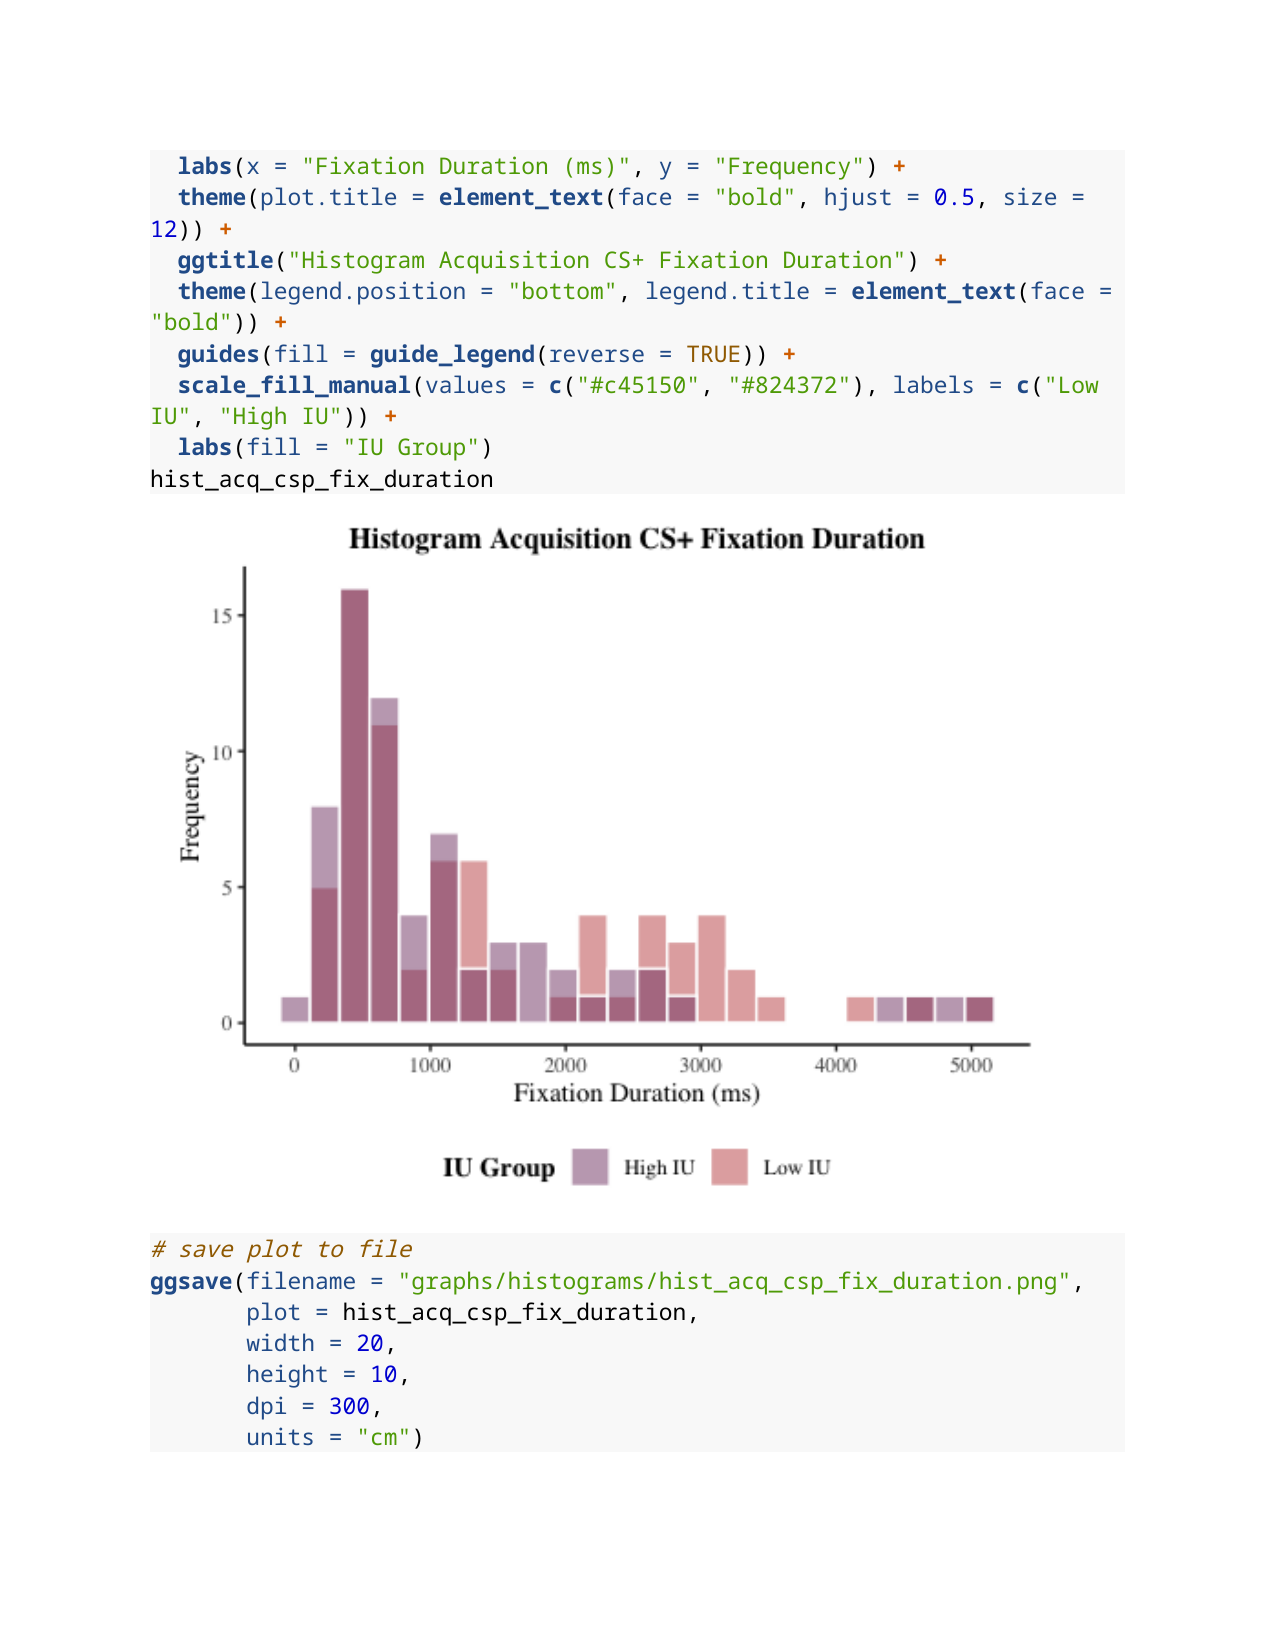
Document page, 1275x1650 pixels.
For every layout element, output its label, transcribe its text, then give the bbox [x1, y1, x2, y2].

text # save plot to file ggsave(filename = "graphs/histograms/hist_acq_csp_fix_duration.png", plot = hist_acq_csp_fix_duration, width = 20, height = 10, dpi = 300, units = "cm") [150, 1233, 1125, 1452]
picture [168, 514, 1044, 1215]
